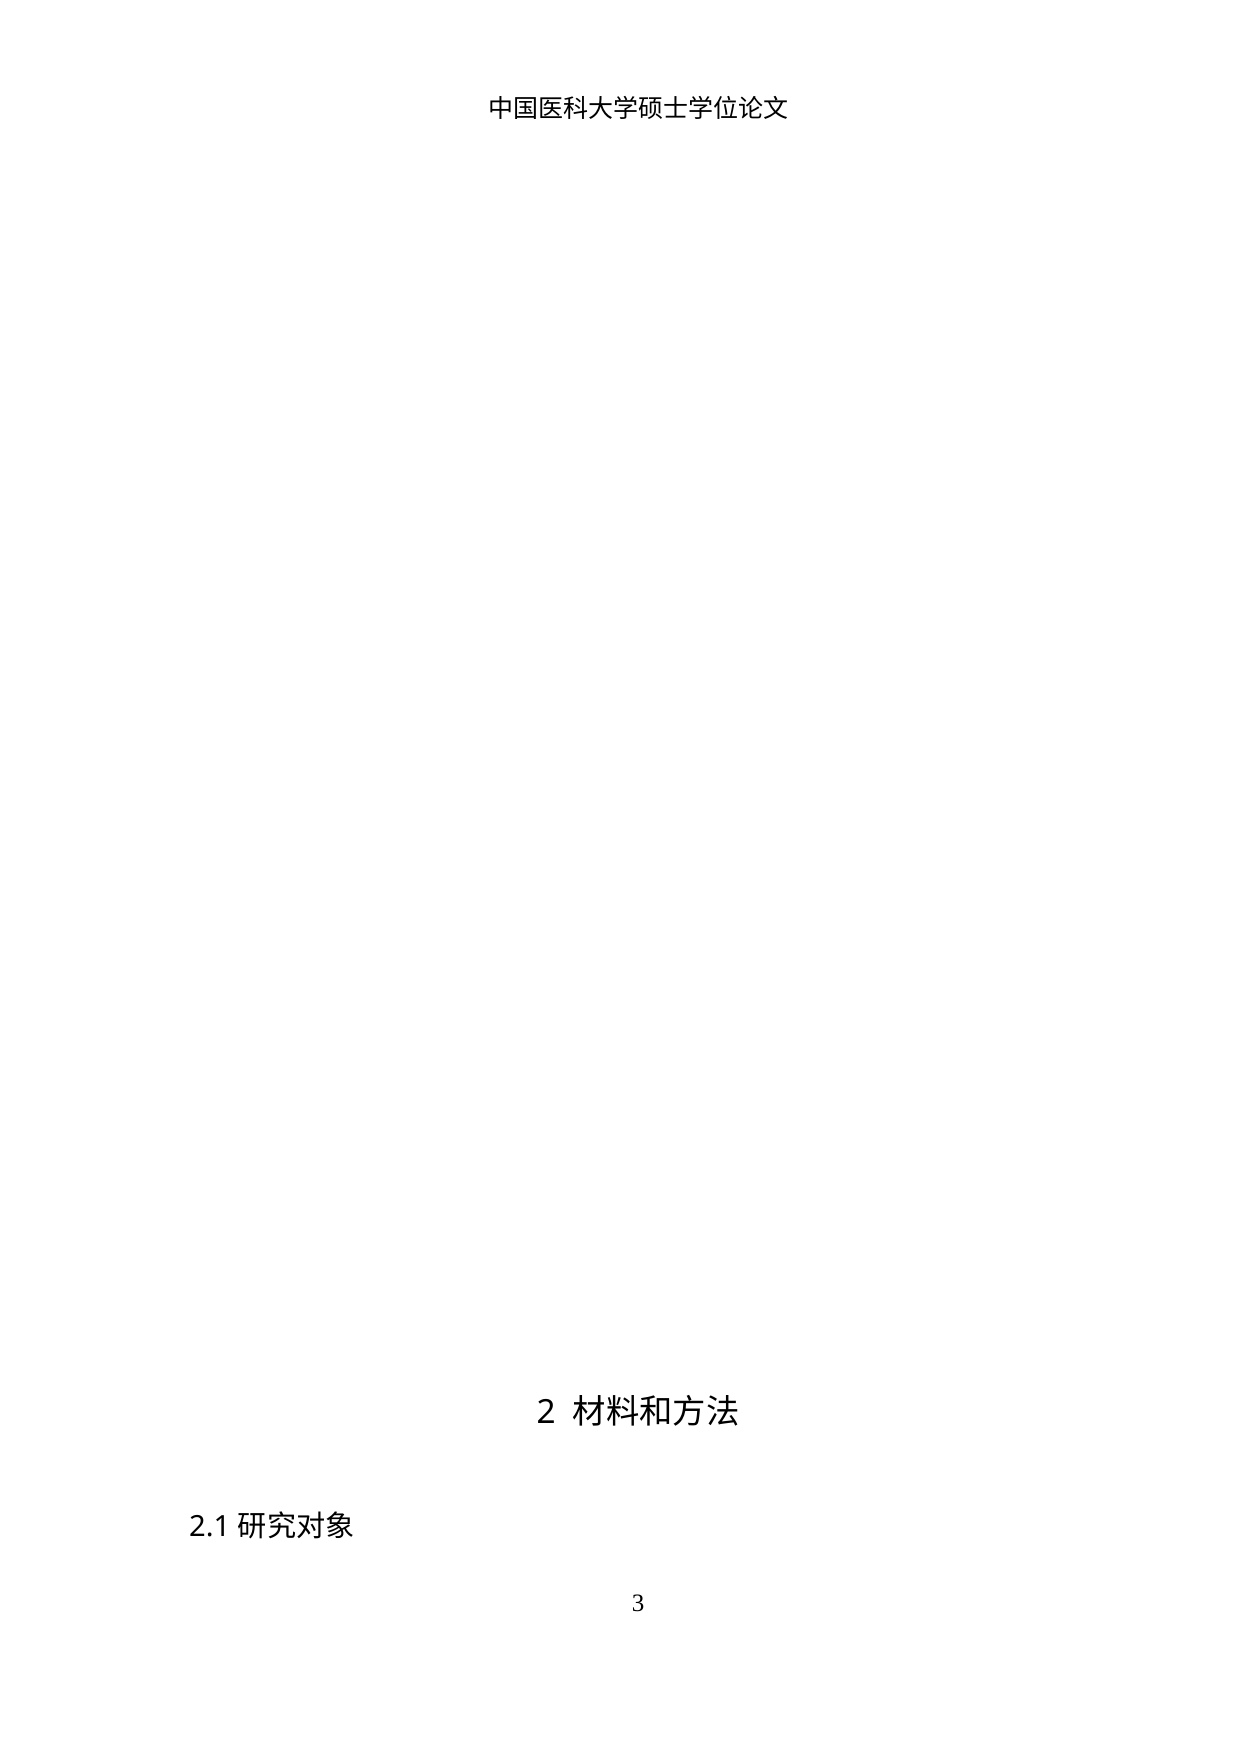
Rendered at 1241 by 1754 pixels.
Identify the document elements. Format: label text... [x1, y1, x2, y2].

text 2 材料和方法 [189, 1376, 1087, 1441]
text 2.1 研究对象 [189, 1491, 1087, 1556]
